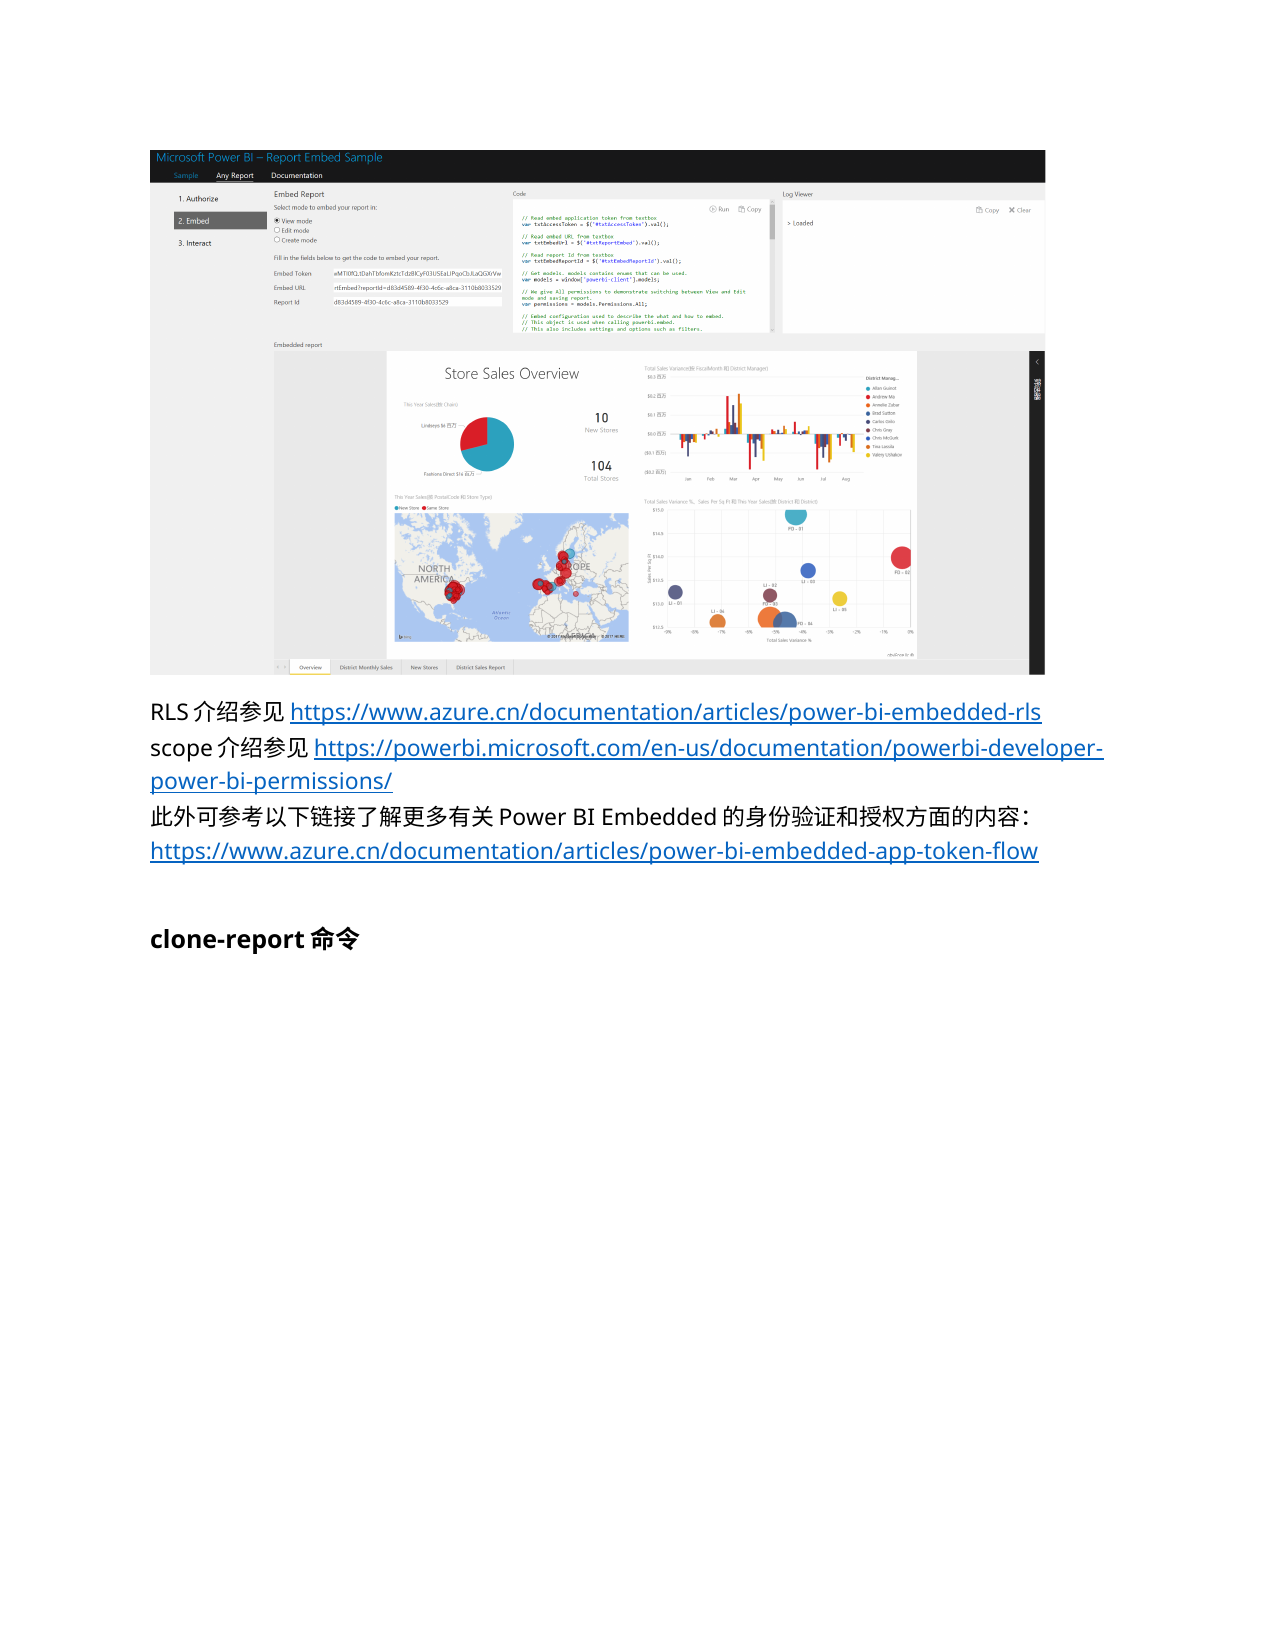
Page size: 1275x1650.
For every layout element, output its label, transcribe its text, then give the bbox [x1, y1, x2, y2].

picture [150, 150, 1046, 675]
text 此外可参考以下链接了解更多有关Power BI Embedded的身份验证和授权方面的内容： [150, 799, 1125, 832]
text scope介绍参见https://powerbi.microsoft.com/en-us/documentation/powerbi-developer-power-bi-permissions/ [150, 729, 1125, 797]
text https://www.azure.cn/documentation/articles/power-bi-embedded-app-token-flow [150, 835, 1125, 866]
text RLS介绍参见https://www.azure.cn/documentation/articles/power-bi-embedded-rls [150, 693, 1125, 727]
text clone-report命令 [150, 919, 1125, 955]
